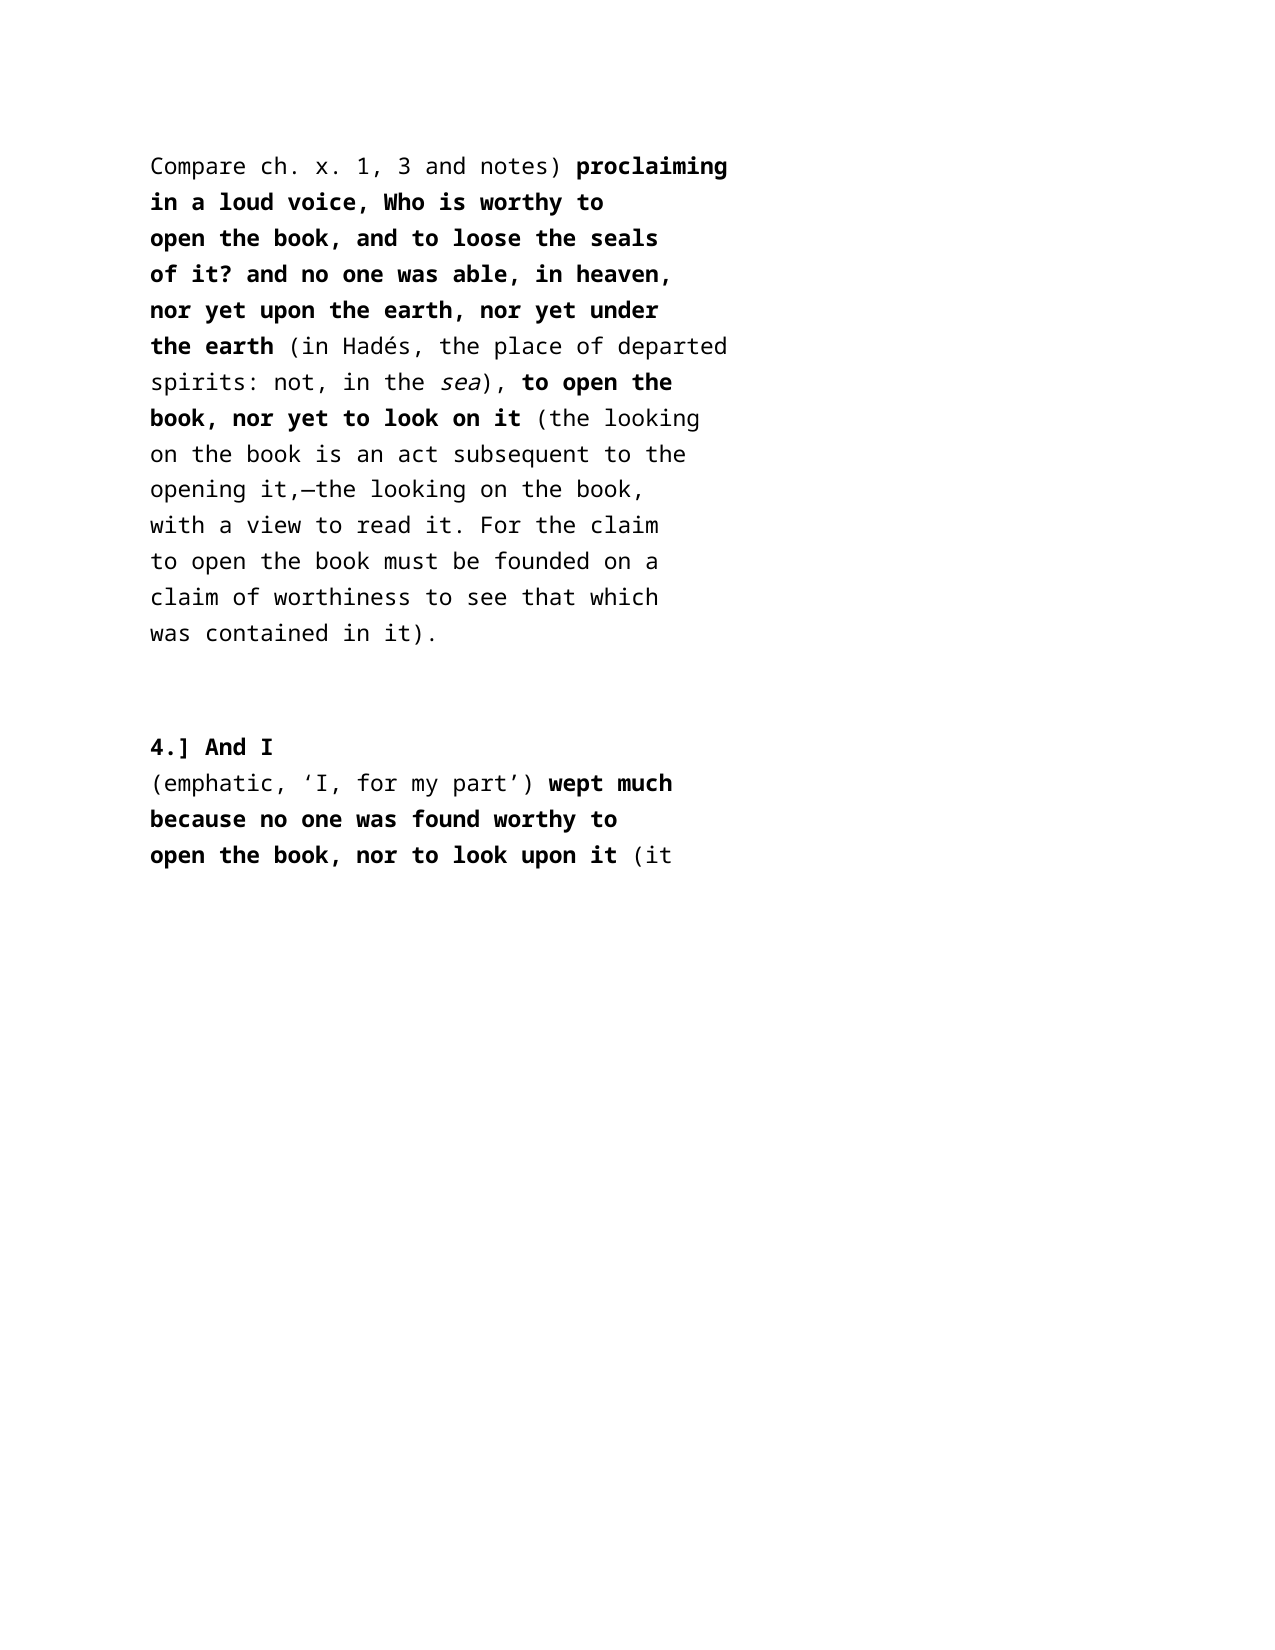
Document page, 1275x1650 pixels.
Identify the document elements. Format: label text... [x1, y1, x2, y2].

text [150, 150, 1125, 648]
text 4.] And I (emphatic, ‘I, for my part’) wept much because no one was found worthy to open the book, nor to look upon it (it [150, 731, 1125, 870]
